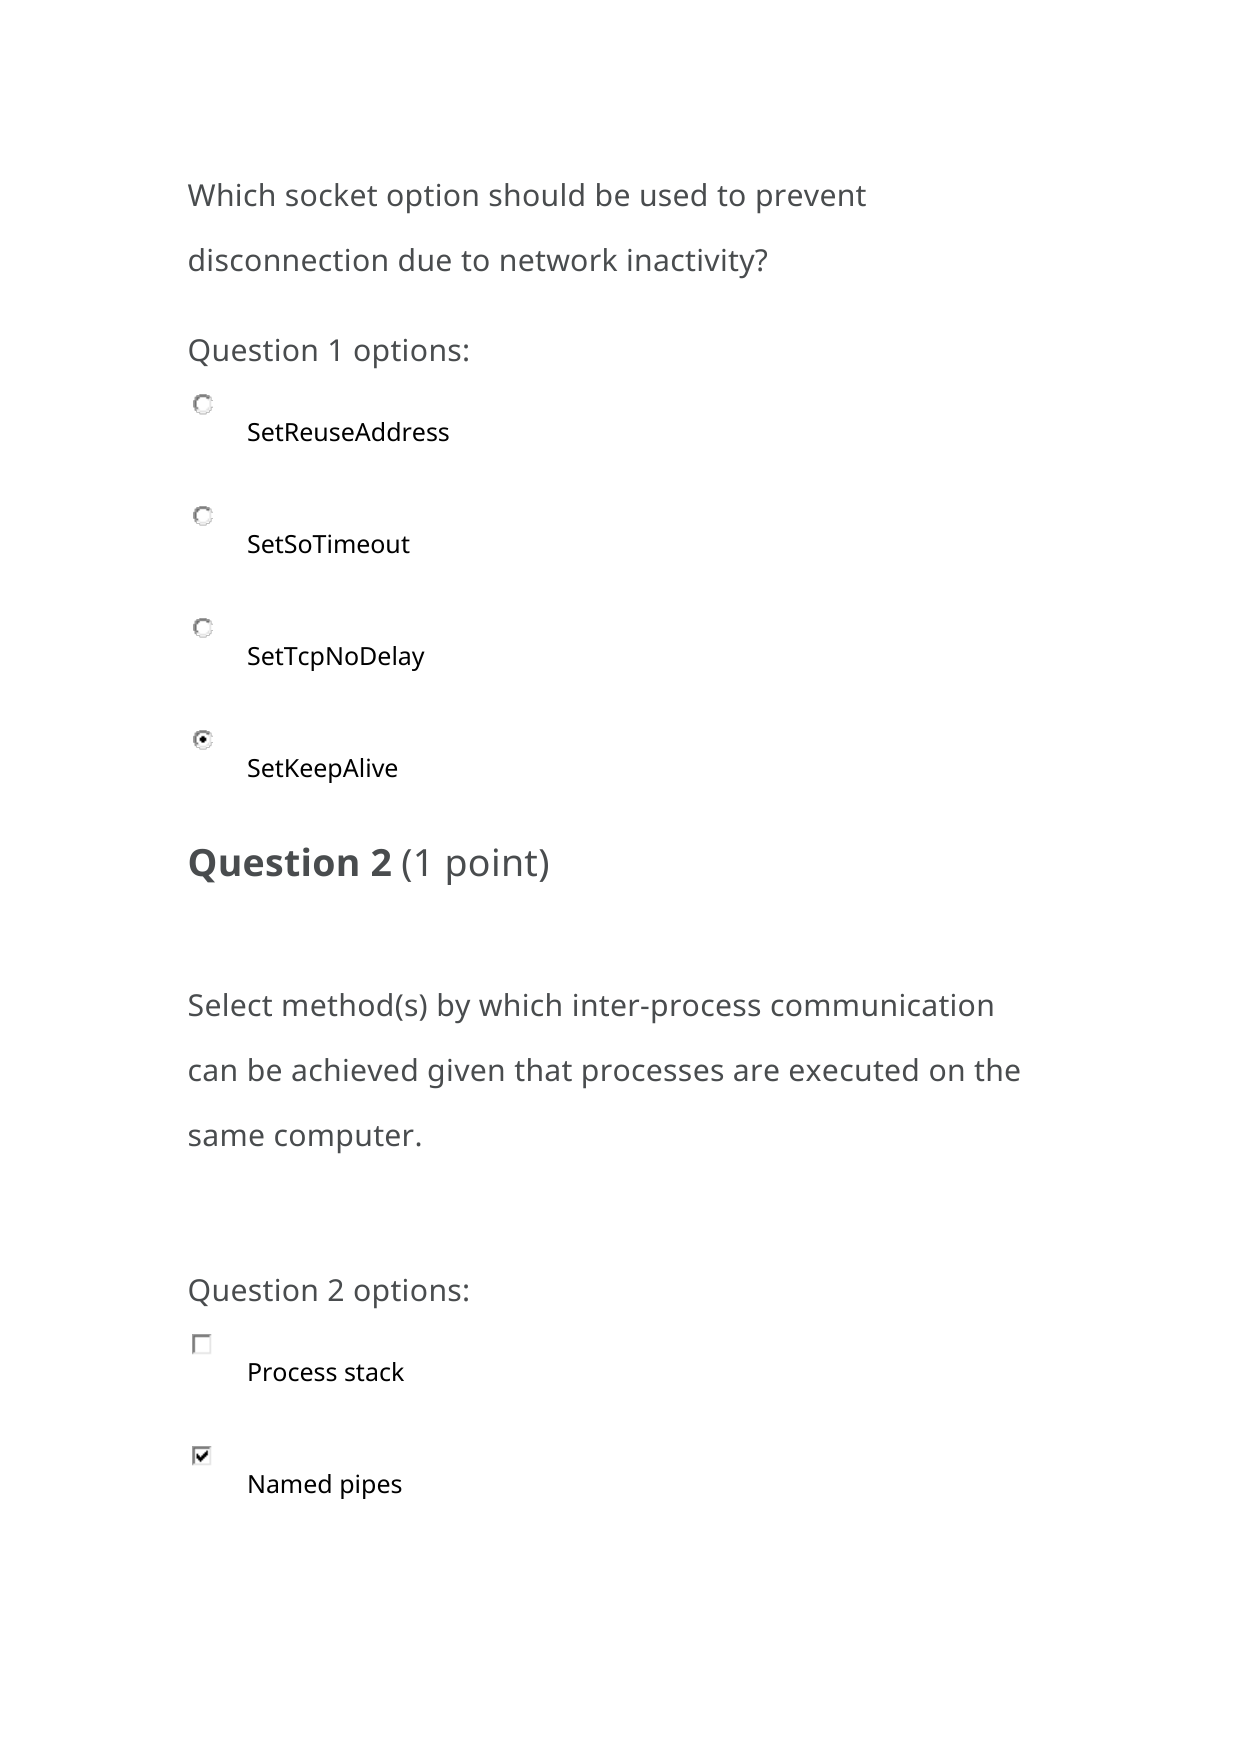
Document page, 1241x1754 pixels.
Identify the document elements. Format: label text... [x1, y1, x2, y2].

table_cell [186, 1434, 242, 1546]
table_cell [186, 718, 242, 829]
table_cell [186, 494, 242, 606]
subtitle Question 2 (1 point) [187, 829, 1043, 894]
text Question 2 options: [187, 1257, 1053, 1322]
table_header [186, 1322, 242, 1434]
table_cell SetKeepAlive [242, 718, 1240, 829]
table_cell Named pipes [242, 1434, 1240, 1546]
table_header Process stack [242, 1322, 1240, 1434]
text Select method(s) by which inter-process communication can be achieved given that processes are executed on the same computer. [187, 972, 1053, 1232]
table_header SetReuseAddress [242, 382, 1240, 494]
table_cell [186, 606, 242, 718]
text Which socket option should be used to prevent disconnection due to network inactivity? [187, 162, 1053, 292]
table_cell SetSoTimeout [242, 494, 1240, 606]
text Question 1 options: [187, 317, 1053, 382]
table_cell SetTcpNoDelay [242, 606, 1240, 718]
table_header [186, 382, 242, 494]
